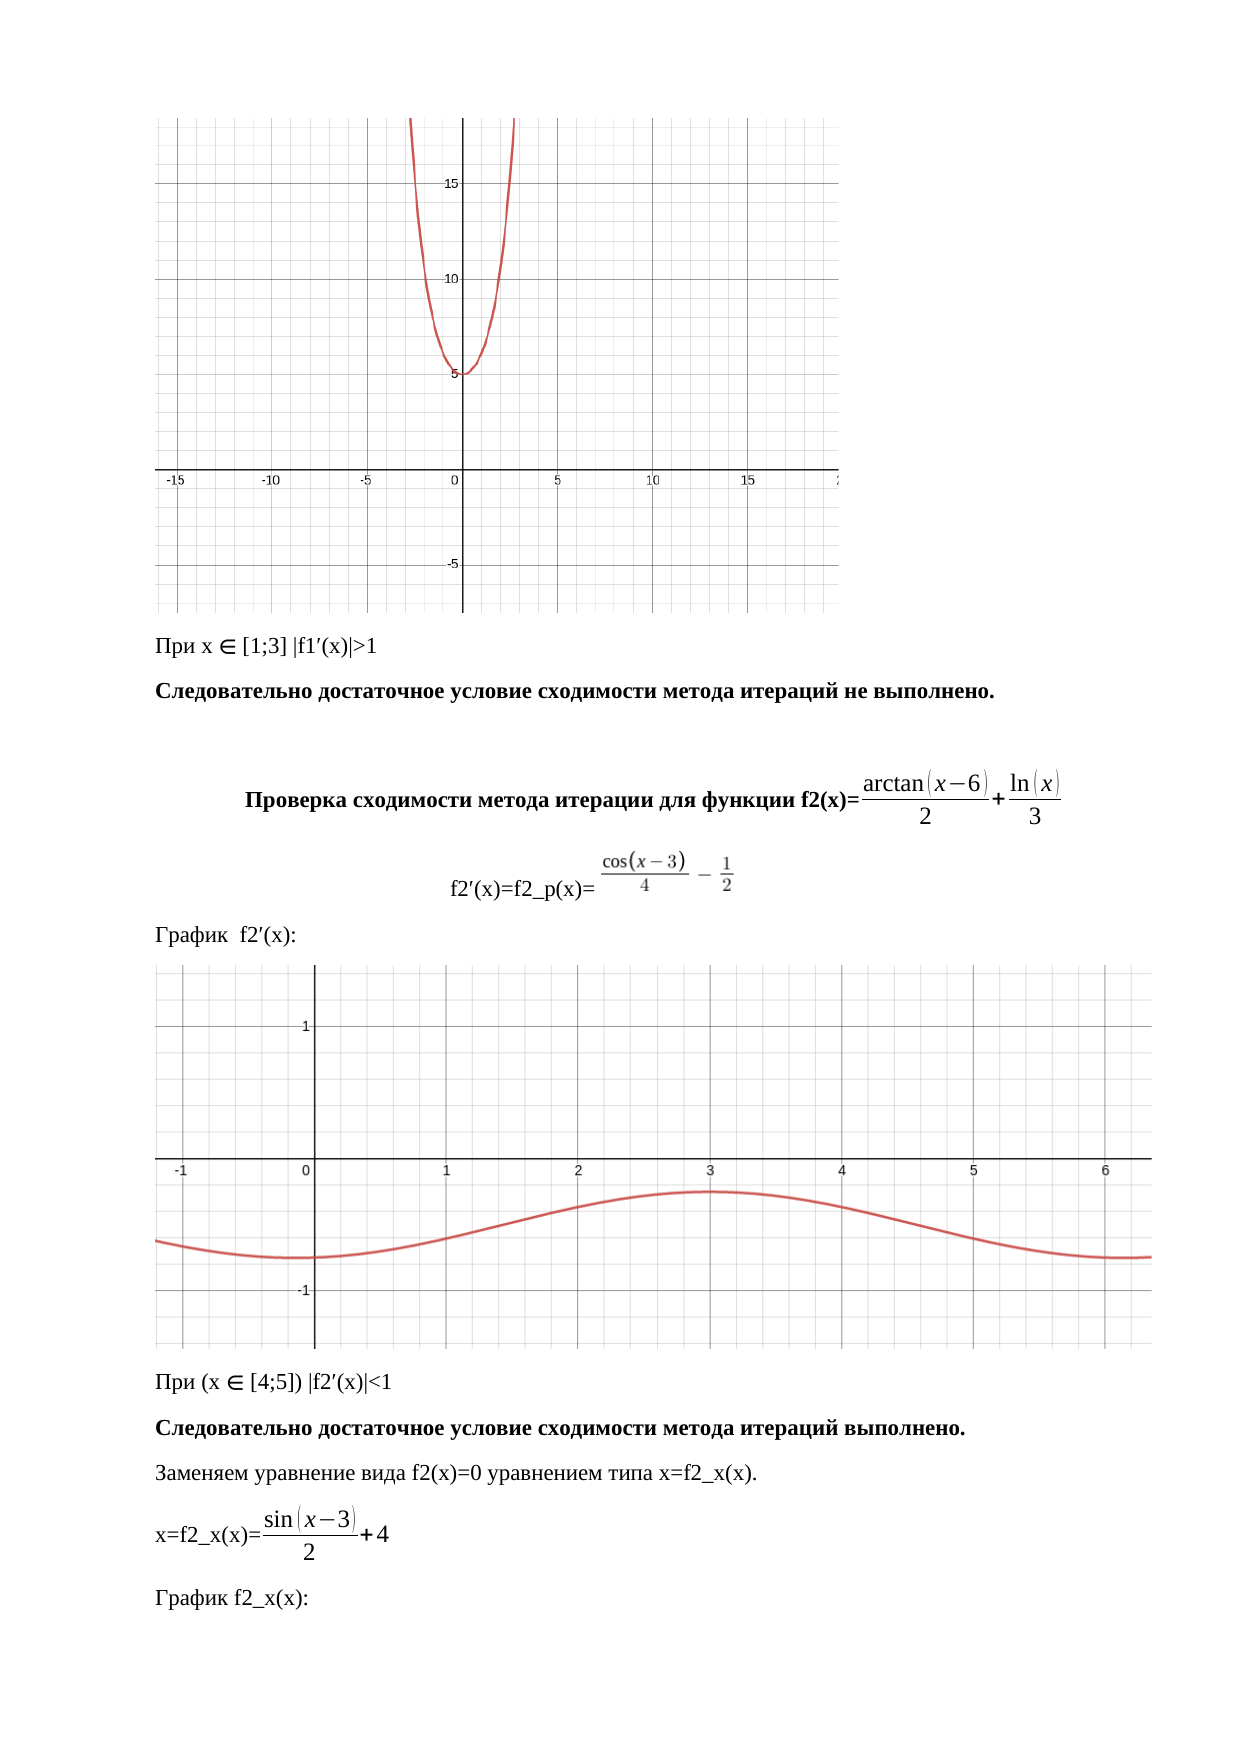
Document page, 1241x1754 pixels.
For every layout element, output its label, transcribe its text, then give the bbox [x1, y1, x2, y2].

picture [155, 965, 1152, 1349]
text Следовательно достаточное условие сходимости метода итераций выполнено. [155, 1413, 1152, 1440]
text Следовательно достаточное условие сходимости метода итераций не выполнено. [155, 678, 1152, 704]
text f2′(x)=f2_p(x)= [155, 848, 1152, 902]
text Заменяем уравнение вида f2(x)=0 уравнением типа x=f2_x(x). [155, 1459, 1152, 1485]
text При ⁡x ∈ [1;3] |f1′(x)|>1 [155, 631, 1152, 659]
picture [595, 848, 858, 897]
text График f2_x(x): [155, 1584, 1152, 1611]
text x=f2_x(x)= [155, 1504, 1152, 1566]
text График f2′(x): [155, 921, 1152, 947]
picture [155, 118, 839, 613]
text При ⁡(x ∈ [4;5]) |f2′(x)|<1 [155, 1367, 1152, 1395]
text Проверка сходимости метода итерации для функции f2(x)= [155, 768, 1152, 830]
